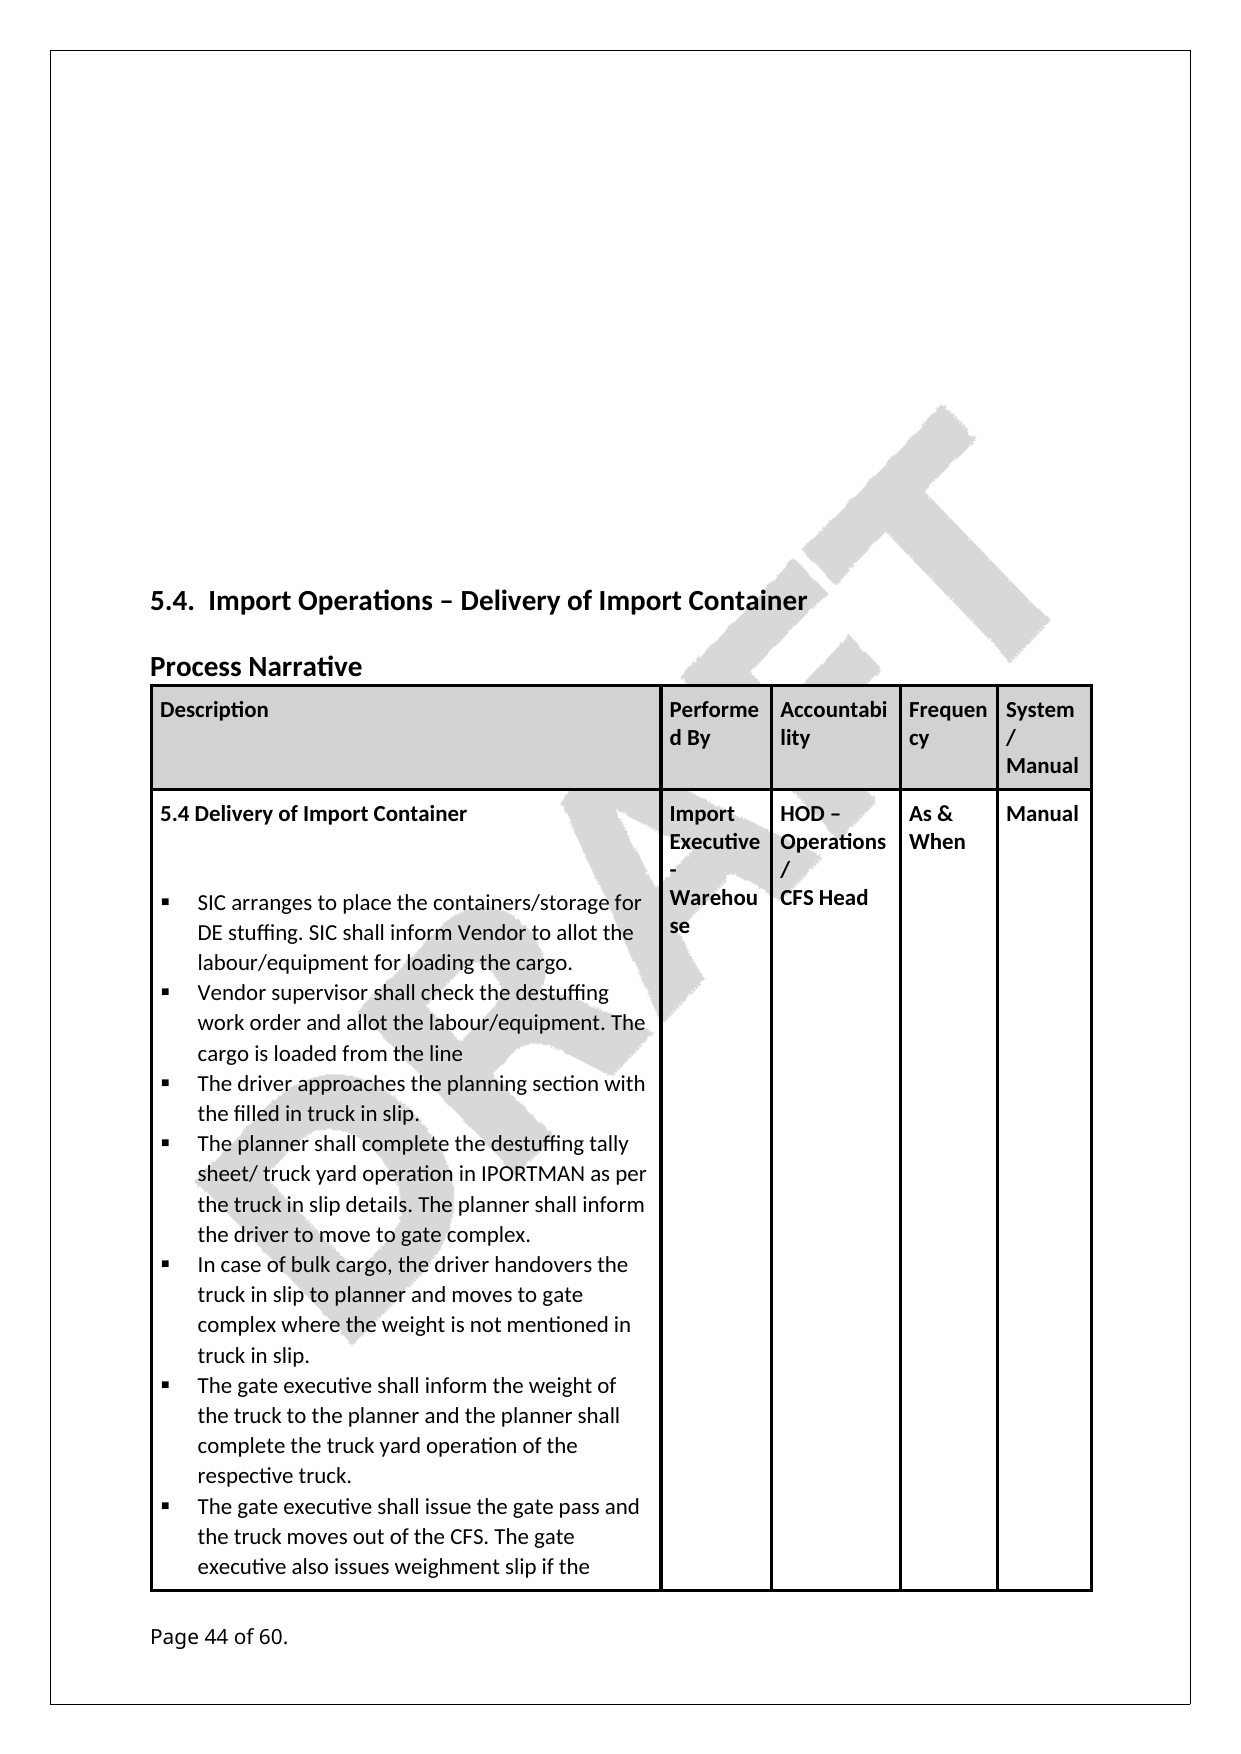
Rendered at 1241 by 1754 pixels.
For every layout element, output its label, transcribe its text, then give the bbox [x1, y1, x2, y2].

table_cell As & When [902, 791, 996, 1588]
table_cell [773, 791, 899, 1588]
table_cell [663, 791, 770, 1588]
table_header Performed By [663, 687, 770, 788]
table_cell Manual [999, 791, 1090, 1588]
text Process Narrative [141, 648, 1090, 684]
table_header Description [153, 687, 659, 788]
table_header System / Manual [999, 687, 1090, 788]
table_header Frequency [902, 687, 996, 788]
subtitle 5.4. Import Operations – Delivery of Import Container [150, 582, 1090, 618]
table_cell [153, 791, 659, 1588]
table_header Accountability [773, 687, 899, 788]
